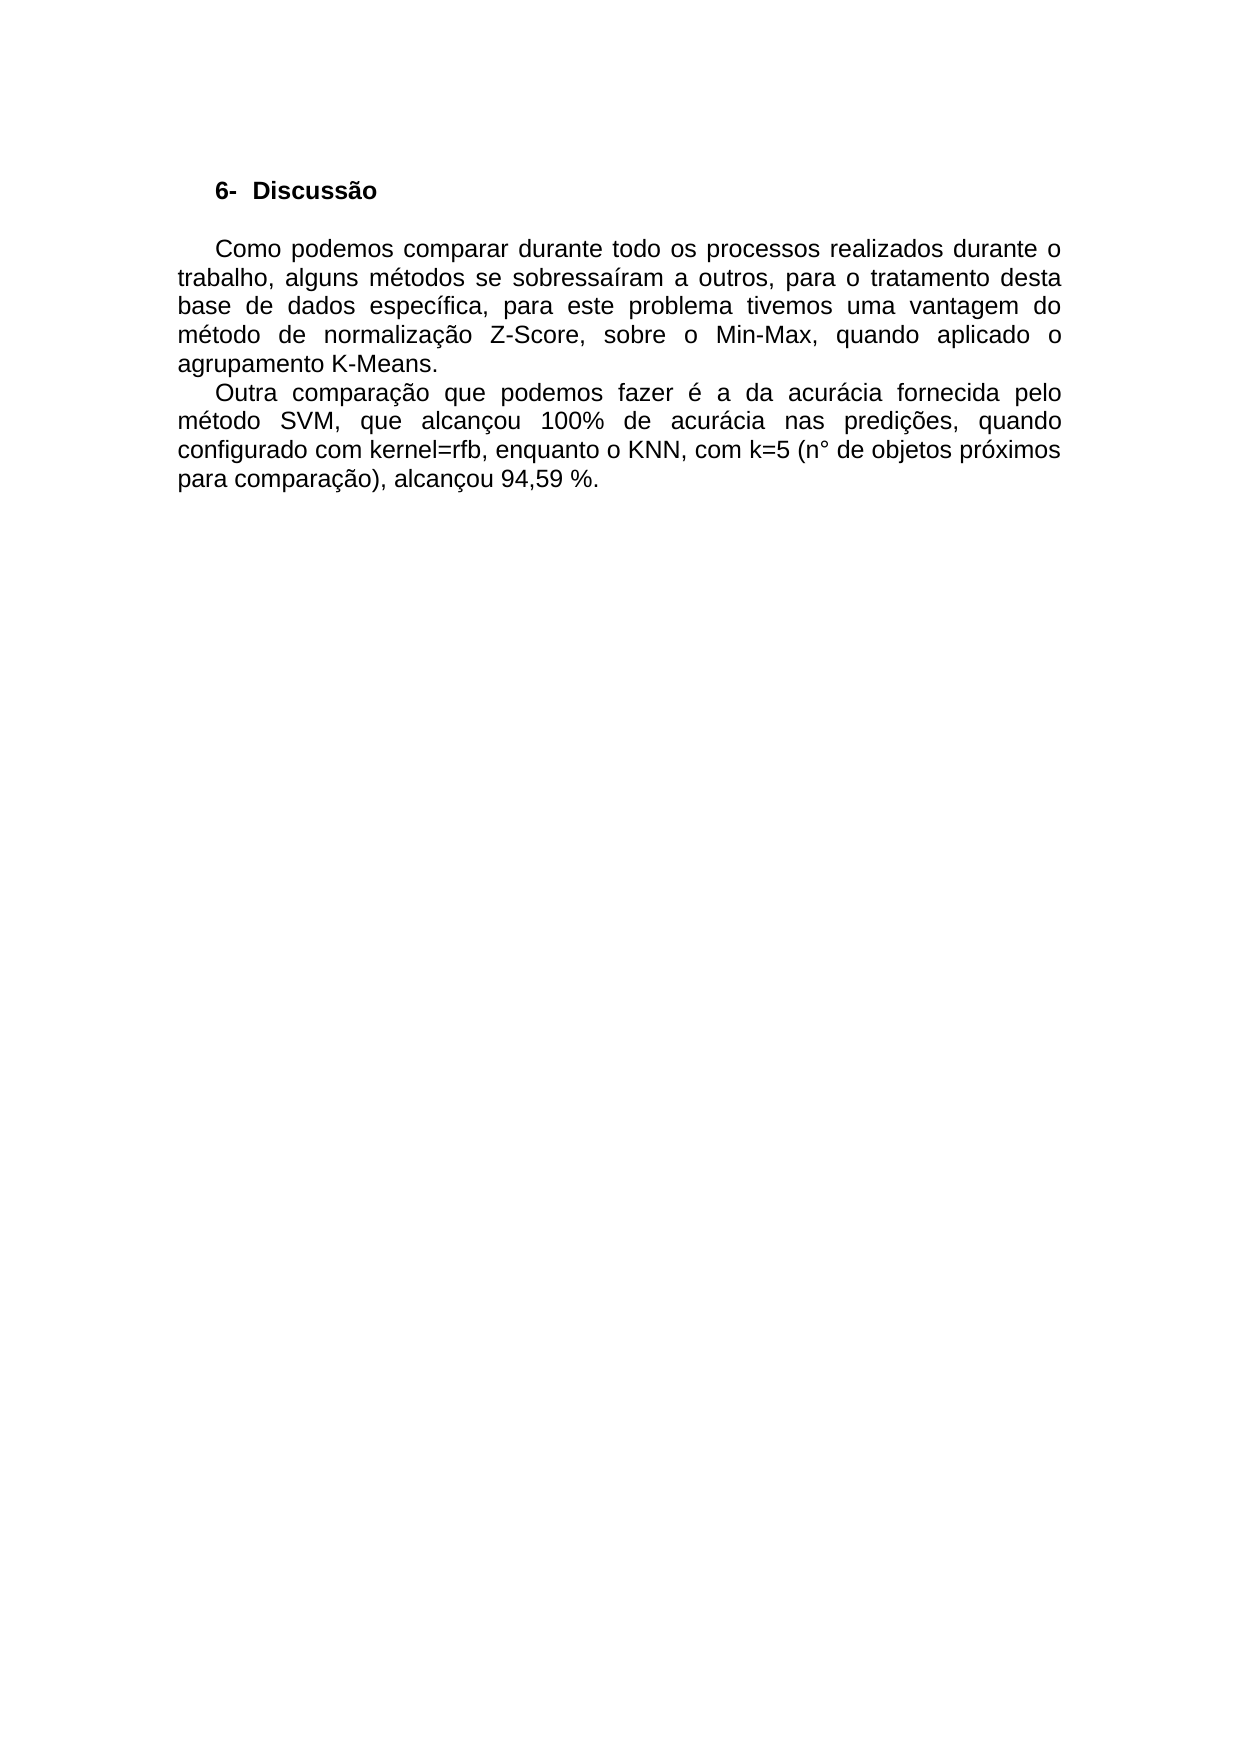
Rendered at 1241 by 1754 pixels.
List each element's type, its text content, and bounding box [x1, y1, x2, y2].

text Outra comparação que podemos fazer é a da acurácia fornecida pelo método SVM, que alcançou 100% de acurácia nas predições, quando configurado com kernel=rfb, enquanto o KNN, com k=5 (n° de objetos próximos para comparação), alcançou 94,59 %. [177, 378, 1063, 493]
list Discussão [215, 176, 1063, 205]
text Como podemos comparar durante todo os processos realizados durante o trabalho, alguns métodos se sobressaíram a outros, para o tratamento desta base de dados específica, para este problema tivemos uma vantagem do método de normalização Z-Score, sobre o Min-Max, quando aplicado o agrupamento K-Means. [177, 234, 1063, 378]
